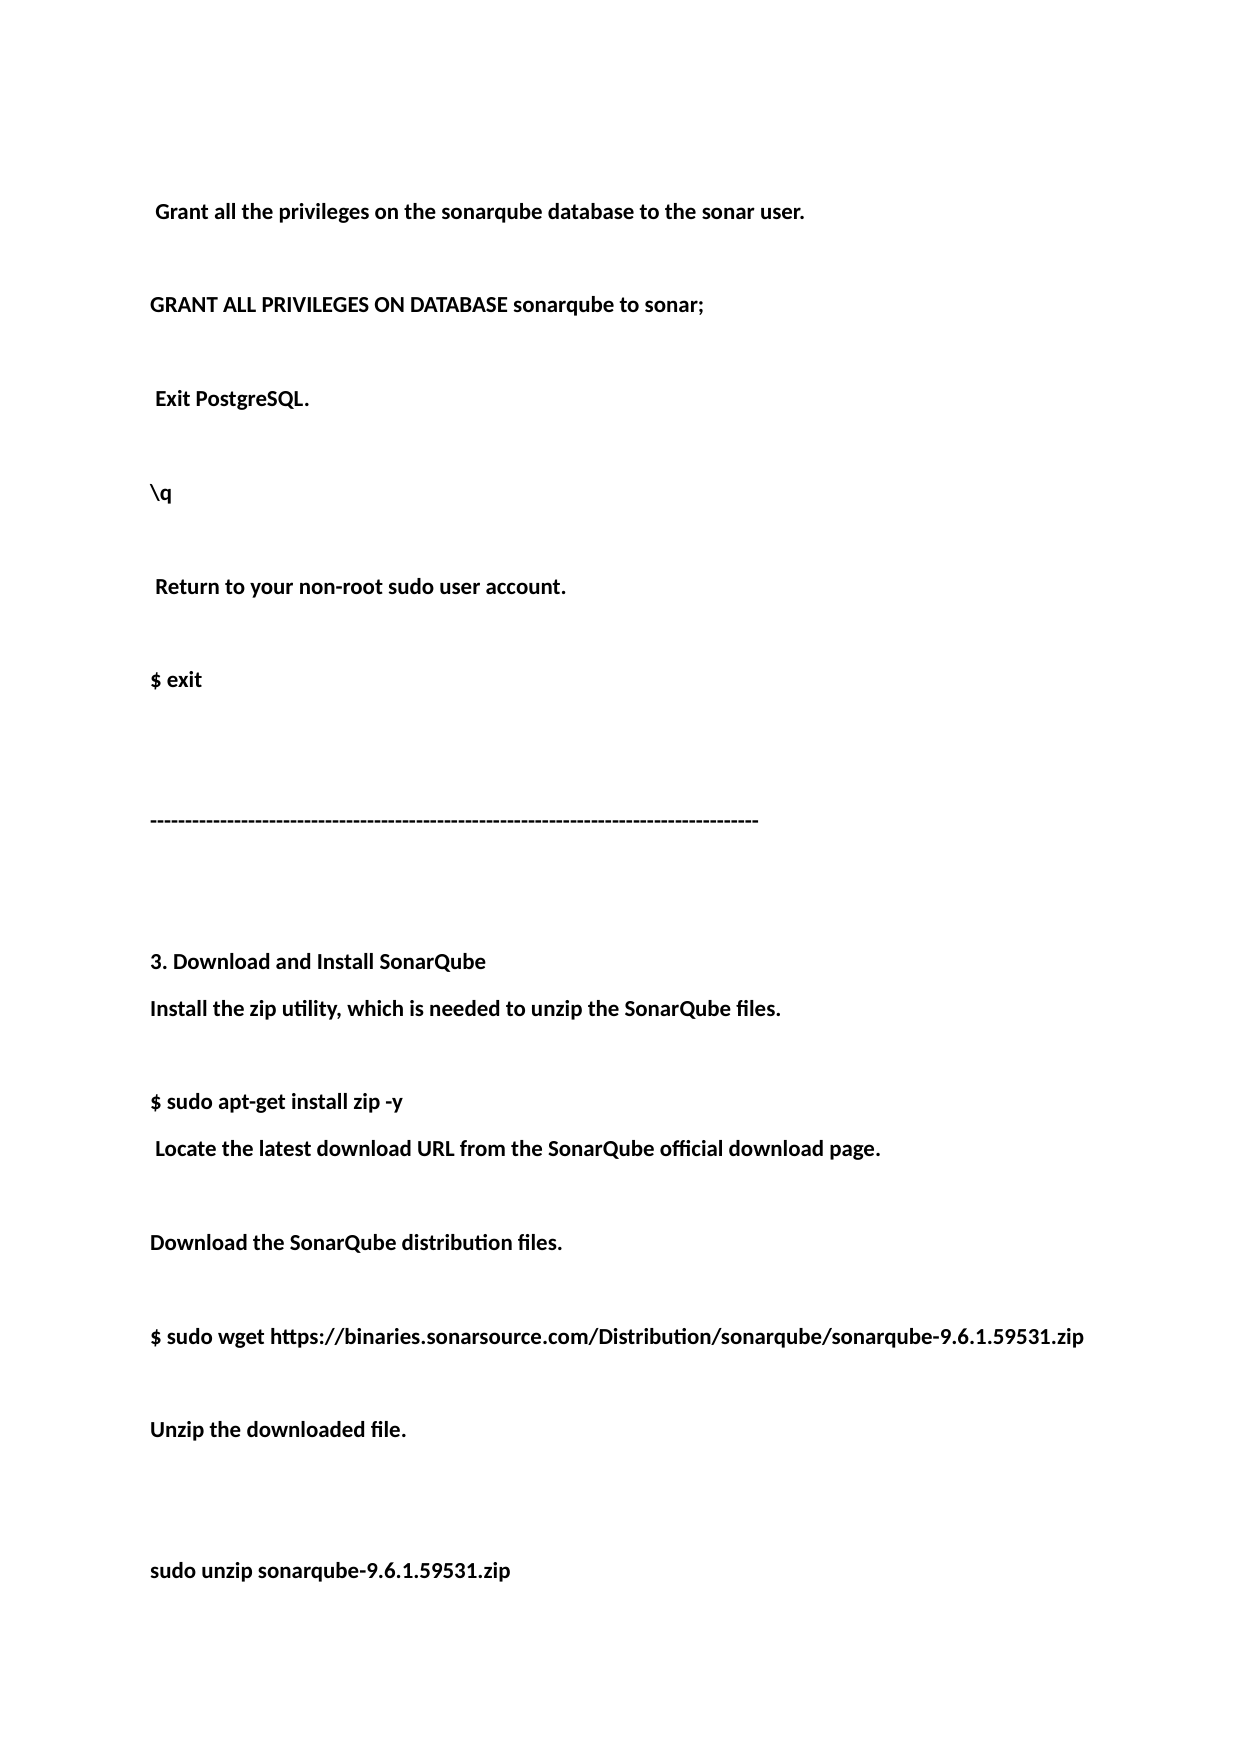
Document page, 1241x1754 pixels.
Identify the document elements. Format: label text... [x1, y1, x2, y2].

text \q [150, 478, 1090, 506]
text GRANT ALL PRIVILEGES ON DATABASE sonarqube to sonar; [150, 291, 1090, 319]
text --------------------------------------------------------------------------------------- [150, 806, 1090, 834]
text 3. Download and Install SonarQube [150, 947, 1090, 975]
text Install the zip utility, which is needed to unzip the SonarQube files. [150, 994, 1090, 1022]
text Download the SonarQube distribution files. [150, 1228, 1090, 1256]
text Grant all the privileges on the sonarqube database to the sonar user. [150, 197, 1090, 225]
text Return to your non-root sudo user account. [150, 572, 1090, 600]
text $ sudo apt-get install zip -y [150, 1087, 1090, 1116]
text $ sudo wget https://binaries.sonarsource.com/Distribution/sonarqube/sonarqube-9.6.1.59531.zip [150, 1322, 1090, 1350]
text Locate the latest download URL from the SonarQube official download page. [150, 1134, 1090, 1162]
text sudo unzip sonarqube-9.6.1.59531.zip [150, 1556, 1090, 1584]
text Unzip the downloaded file. [150, 1416, 1090, 1444]
text Exit PostgreSQL. [150, 384, 1090, 412]
text $ exit [150, 666, 1090, 694]
